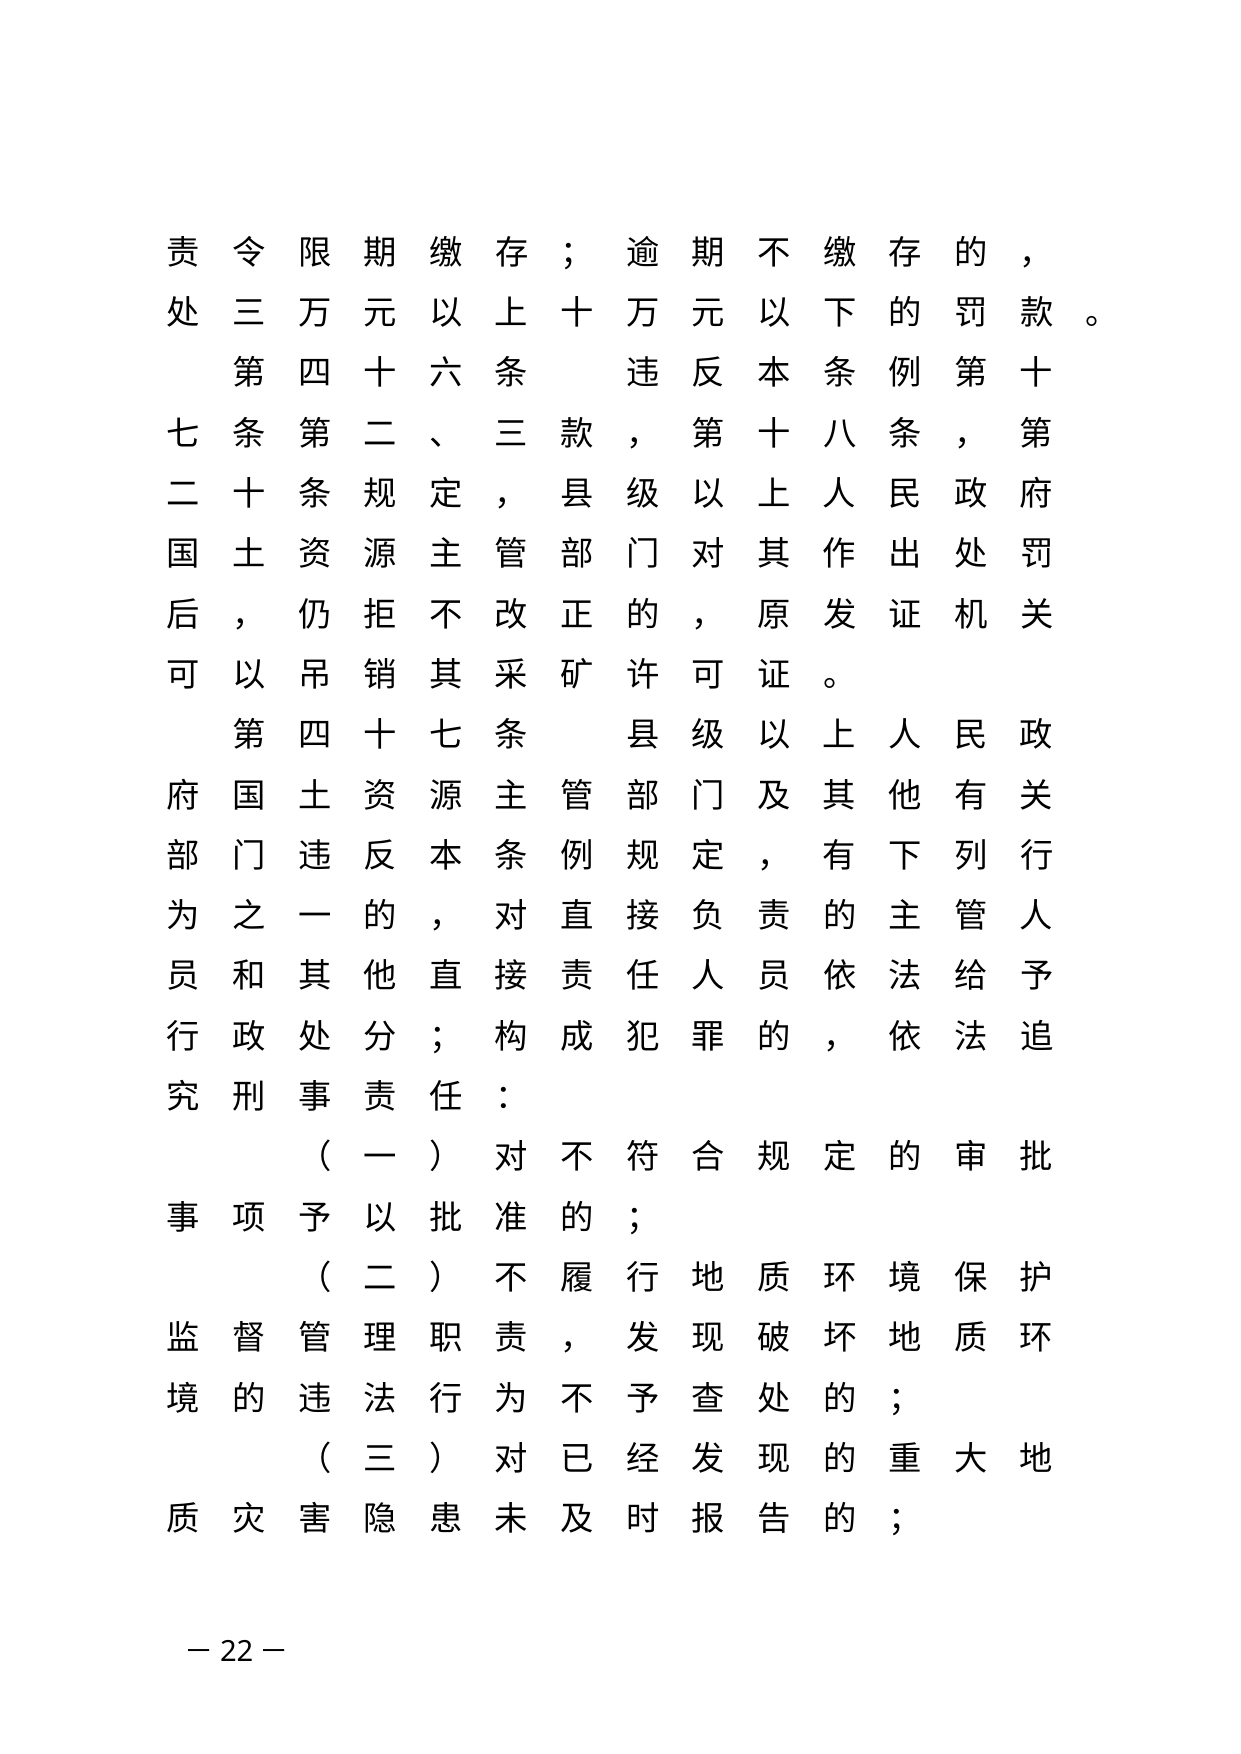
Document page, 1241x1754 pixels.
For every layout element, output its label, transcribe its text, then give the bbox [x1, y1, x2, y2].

text （一）对不符合规定的审批事项予以批准的； [167, 1124, 1085, 1245]
text （三）对已经发现的重大地质灾害隐患未及时报告的； [167, 1426, 1085, 1546]
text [167, 219, 1085, 340]
text （二）不履行地质环境保护监督管理职责，发现破坏地质环境的违法行为不予查处的； [167, 1245, 1085, 1426]
text 第四十七条 县级以上人民政府国土资源主管部门及其他有关部门违反本条例规定，有下列行为之一的，对直接负责的主管人员和其他直接责任人员依法给予行政处分；构成犯罪的，依法追究刑事责任： [167, 702, 1085, 1124]
text 第四十六条 违反本条例第十七条第二、三款，第十八条，第二十条规定，县级以上人民政府国土资源主管部门对其作出处罚后，仍拒不改正的，原发证机关可以吊销其采矿许可证。 [167, 340, 1085, 702]
